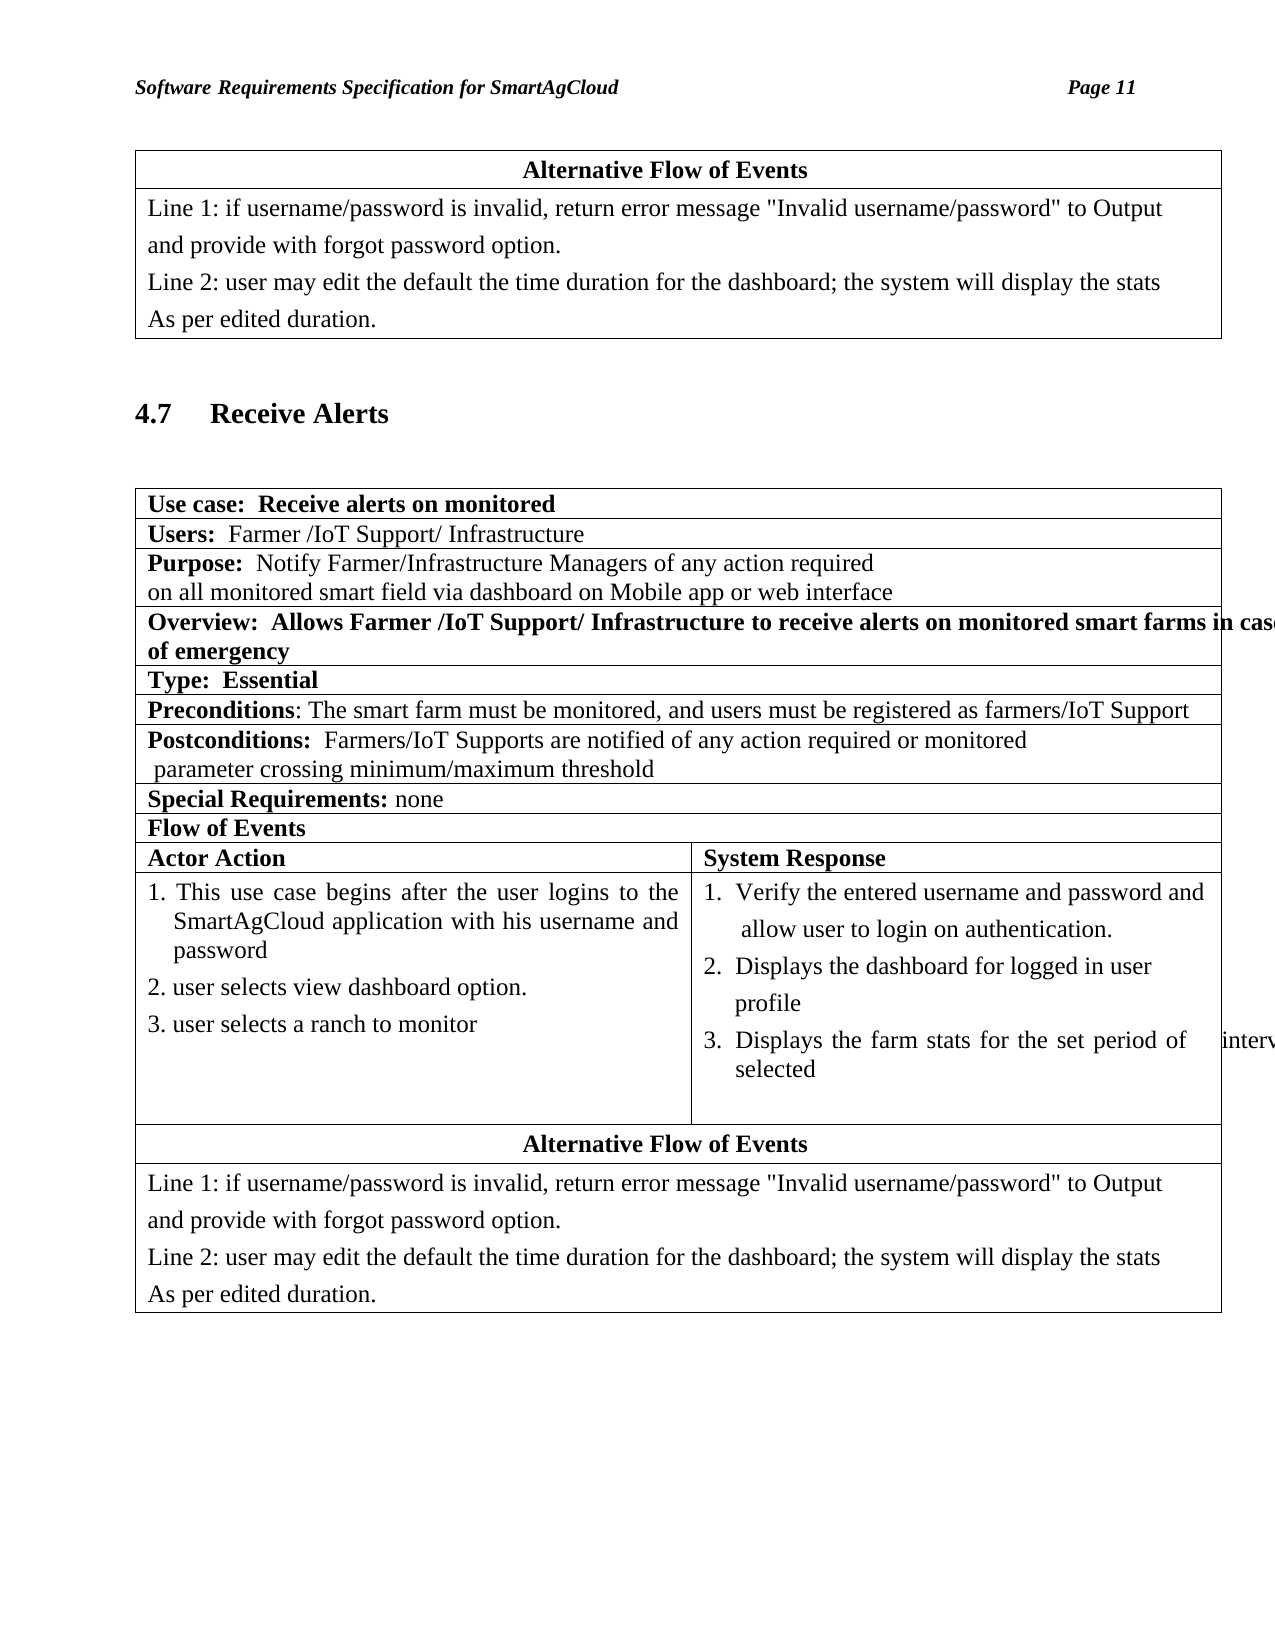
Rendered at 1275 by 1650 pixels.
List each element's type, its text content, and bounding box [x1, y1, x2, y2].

table_header Use case: Receive alerts on monitored [136, 489, 1221, 518]
table_cell Users: Farmer /IoT Support/ Infrastructure [136, 519, 1221, 547]
table_cell Line 1: if username/password is invalid, return error message "Invalid username/password" to Output and provide with forgot password option. Line 2: user may edit the default the time duration for the dashboard; the system will display the stats As per edited duration. [136, 189, 1221, 337]
table_cell Special Requirements: none [136, 784, 1221, 812]
table_cell Line 1: if username/password is invalid, return error message "Invalid username/password" to Output and provide with forgot password option. Line 2: user may edit the default the time duration for the dashboard; the system will display the stats As per edited duration. [136, 1164, 1221, 1312]
subtitle Receive Alerts [135, 396, 1140, 430]
table_cell 1. This use case begins after the user logins to the SmartAgCloud application with his username and password 2. user selects view dashboard option. 3. user selects a ranch to monitor [136, 873, 691, 1124]
table_cell System Response [692, 843, 1221, 872]
table_cell Alternative Flow of Events [136, 1125, 1221, 1162]
table_cell Actor Action [136, 843, 691, 872]
table_cell Verify the entered username and password and allow user to login on authentication. Displays the dashboard for logged in user profile Displays the farm stats for the set period of interval the selected [692, 873, 1221, 1124]
table_cell Alternative Flow of Events [136, 151, 1221, 188]
table_cell Type: Essential [136, 666, 1221, 694]
table_cell Postconditions: Farmers/IoT Supports are notified of any action required or monitored parameter crossing minimum/maximum threshold [136, 725, 1221, 783]
table_cell Purpose: Notify Farmer/Infrastructure Managers of any action required on all monitored smart field via dashboard on Mobile app or web interface [136, 549, 1221, 606]
table_cell Flow of Events [136, 814, 1221, 842]
table_cell Overview: Allows Farmer /IoT Support/ Infrastructure to receive alerts on monitored smart farms in case of emergency [136, 607, 1221, 664]
table_cell Preconditions: The smart farm must be monitored, and users must be registered as farmers/IoT Support [136, 695, 1221, 724]
